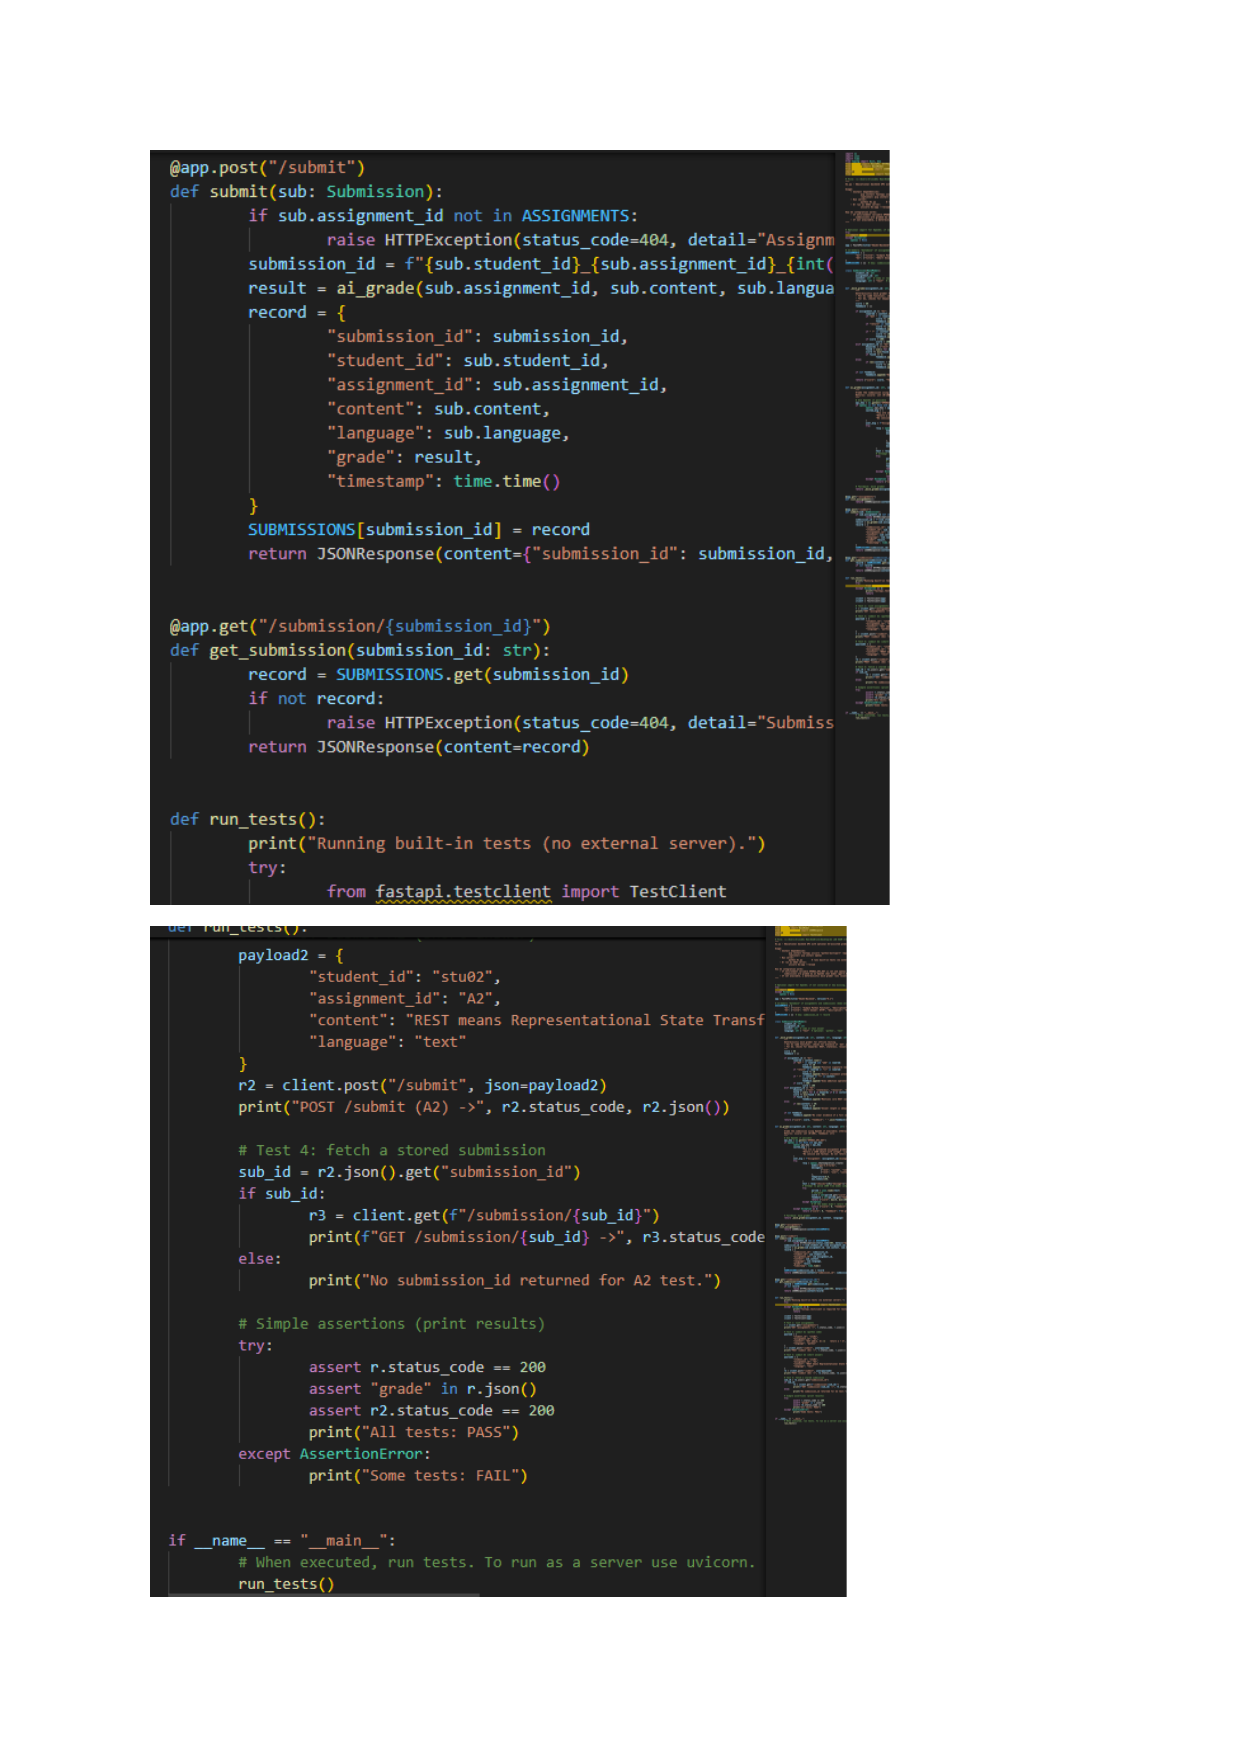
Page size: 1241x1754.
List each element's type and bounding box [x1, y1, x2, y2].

picture [150, 150, 890, 905]
picture [150, 926, 847, 1597]
